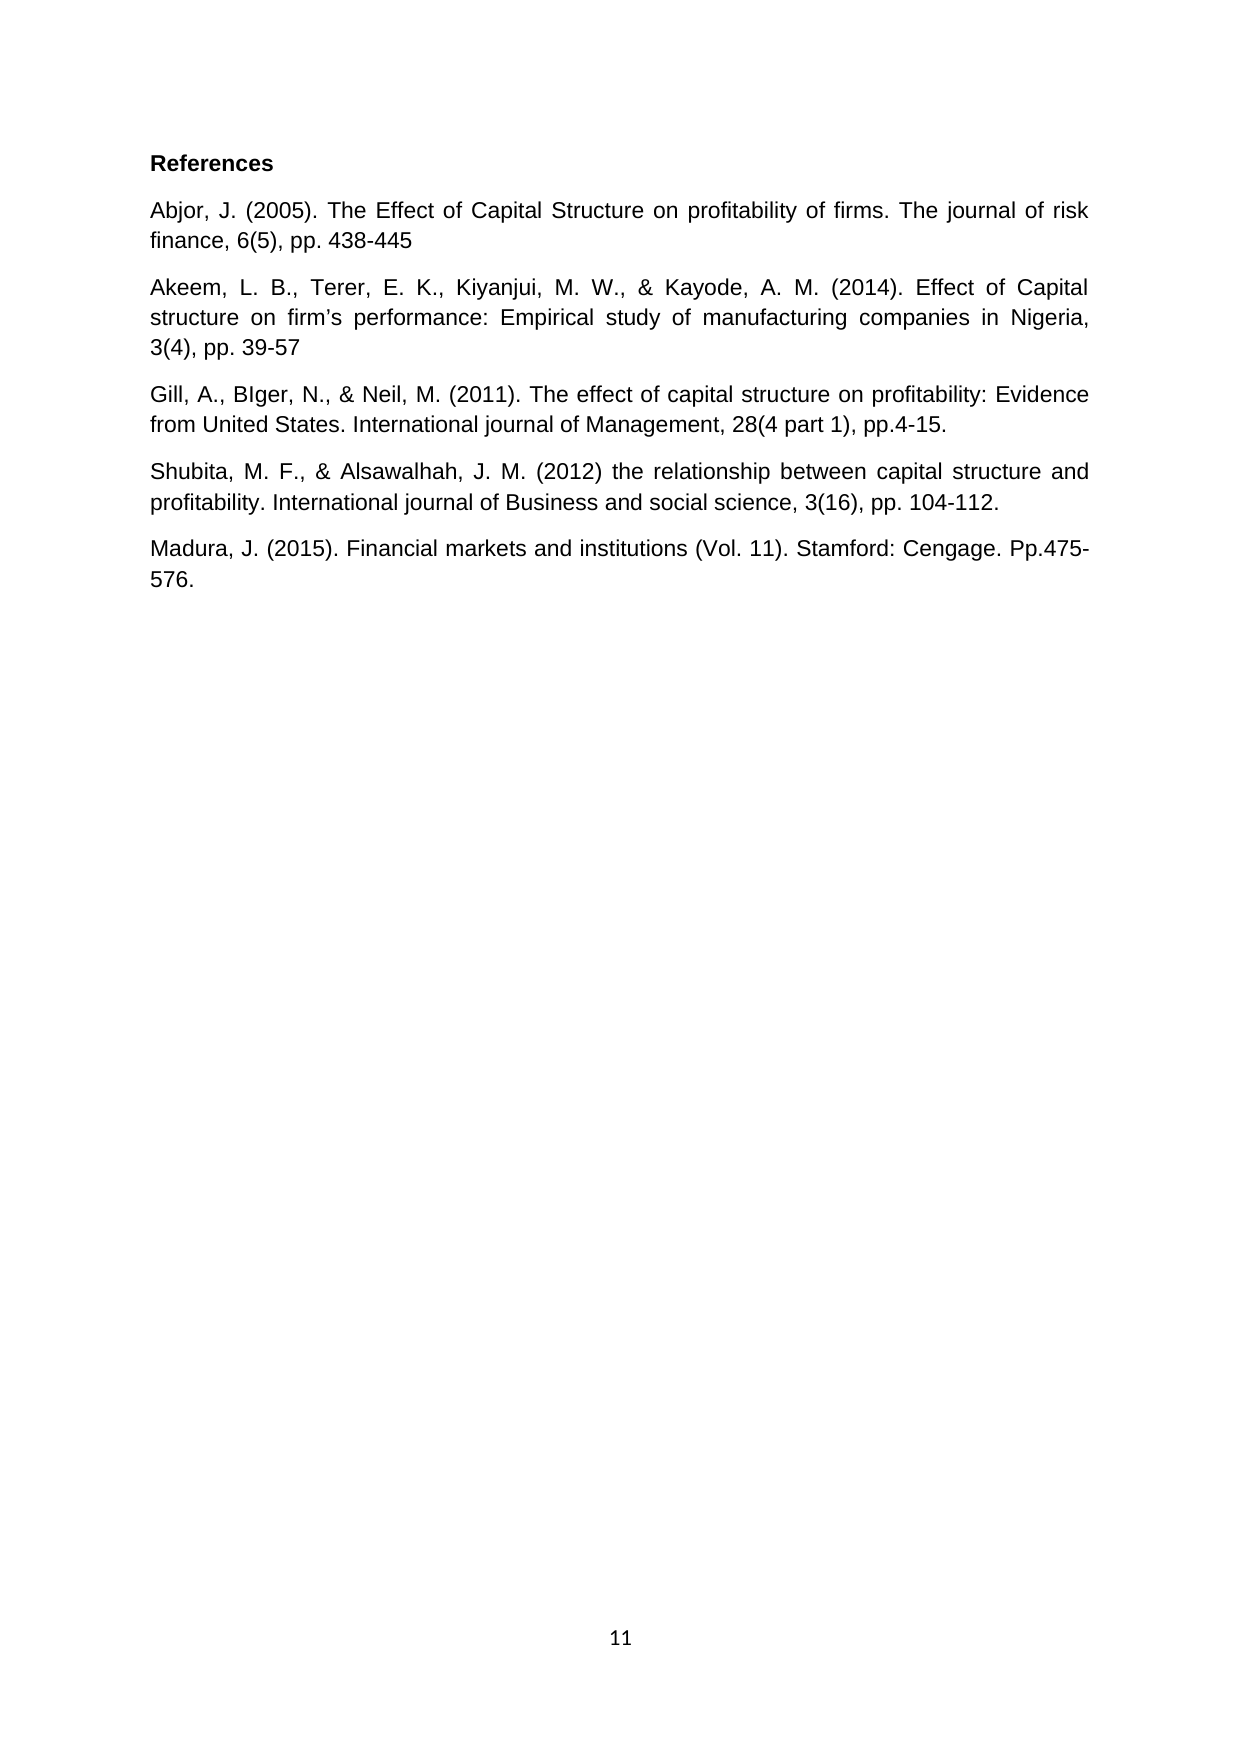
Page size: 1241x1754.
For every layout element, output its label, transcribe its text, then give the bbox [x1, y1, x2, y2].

text Akeem, L. B., Terer, E. K., Kiyanjui, M. W., & Kayode, A. M. (2014). Effect of Capital structure on firm’s performance: Empirical study of manufacturing companies in Nigeria, 3(4), pp. 39-57 [150, 274, 1090, 361]
text Abjor, J. (2005). The Effect of Capital Structure on profitability of firms. The journal of risk finance, 6(5), pp. 438-445 [150, 197, 1090, 253]
text Gill, A., BIger, N., & Neil, M. (2011). The effect of capital structure on profitability: Evidence from United States. International journal of Management, 28(4 part 1), pp.4-15. [150, 381, 1090, 438]
text Madura, J. (2015). Financial markets and institutions (Vol. 11). Stamford: Cengage. Pp.475-576. [150, 535, 1090, 592]
text Shubita, M. F., & Alsawalhah, J. M. (2012) the relationship between capital structure and profitability. International journal of Business and social science, 3(16), pp. 104-112. [150, 458, 1090, 515]
text References [150, 150, 1090, 176]
